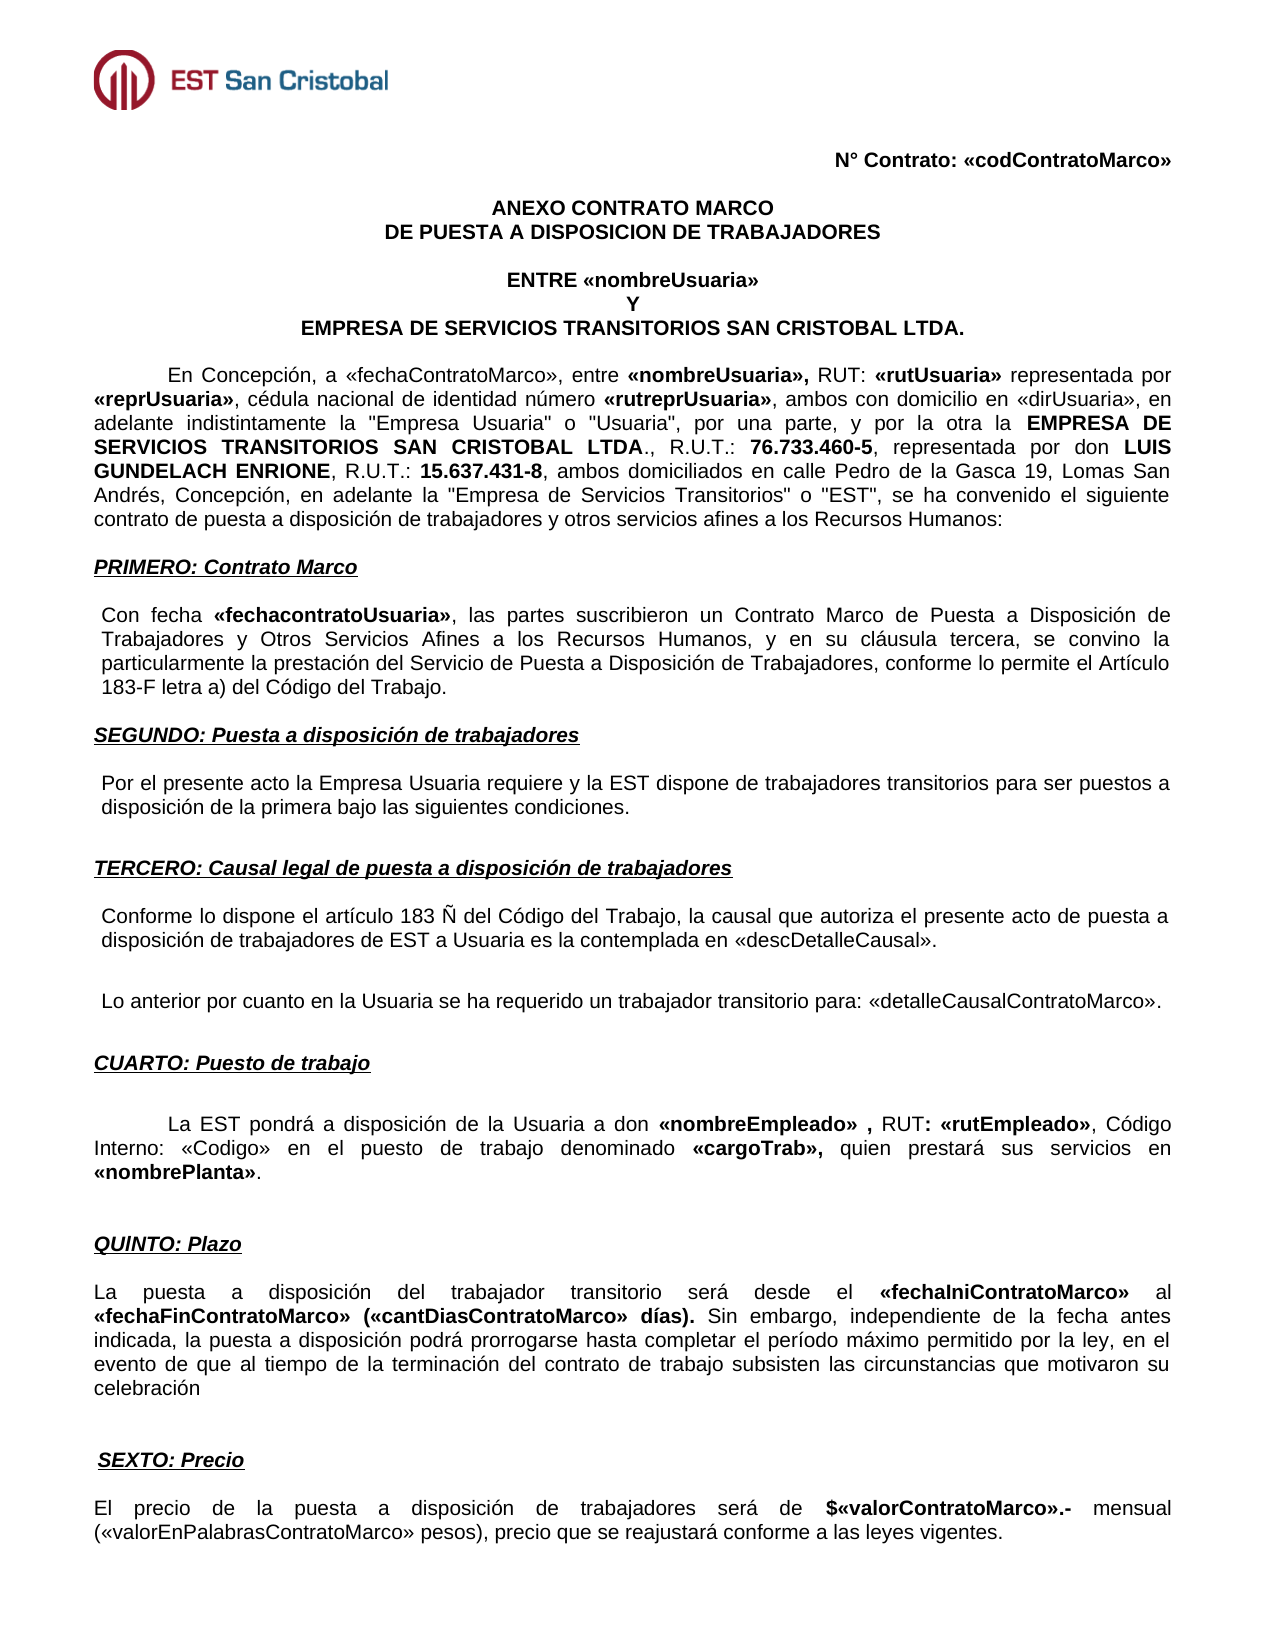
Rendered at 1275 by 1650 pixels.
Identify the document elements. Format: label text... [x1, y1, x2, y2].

text Con fecha «fechacontratoUsuaria», las partes suscribieron un Contrato Marco de Puesta a Disposición de Trabajadores y Otros Servicios Afines a los Recursos Humanos, y en su cláusula tercera, se convino la particularmente la prestación del Servicio de Puesta a Disposición de Trabajadores, conforme lo permite el Artículo 183-F letra a) del Código del Trabajo. [101, 603, 1172, 699]
text SEGUNDO: Puesta a disposición de trabajadores [94, 723, 1172, 747]
picture [93, 50, 388, 110]
text TERCERO: Causal legal de puesta a disposición de trabajadores [94, 856, 1172, 880]
text QUlNTO: Plazo [94, 1232, 1172, 1256]
text ENTRE «nombreUsuaria» [94, 267, 1172, 291]
text SEXTO: Precio [97, 1448, 1172, 1472]
text La puesta a disposición del trabajador transitorio será desde el «fechaIniContratoMarco» al «fechaFinContratoMarco» («cantDiasContratoMarco» días). Sin embargo, independiente de la fecha antes indicada, la puesta a disposición podrá prorrogarse hasta completar el período máximo permitido por la ley, en el evento de que al tiempo de la terminación del contrato de trabajo subsisten las circunstancias que motivaron su celebración [94, 1280, 1172, 1400]
text PRIMERO: Contrato Marco [94, 555, 1172, 579]
text N° Contrato: «codContratoMarco» [610, 148, 1172, 172]
text CUARTO: Puesto de trabajo [94, 1051, 1172, 1075]
text Por el presente acto requiere y dispone de trabajadores transitorios para ser puestos a disposición de la primera bajo las siguientes condiciones. [101, 771, 1172, 818]
text EMPRESA DE SERVICIOS TRANSITORIOS SAN CRISTOBAL LTDA. [94, 315, 1172, 339]
text ANEXO CONTRATO MARCO [94, 196, 1172, 219]
text La EST pondrá a disposición de la Usuaria a don «nombreEmpleado» , RUT: «rutEmpleado», Código Interno: «Codigo» en el puesto de trabajo denominado «cargoTrab», quien prestará sus servicios en «nombrePlanta». [94, 1112, 1172, 1184]
text Y [94, 291, 1172, 315]
text DE PUESTA A DISPOSICION DE TRABAJADORES [94, 219, 1172, 243]
text Conforme lo dispone el artículo 183 Ñ del Código del Trabajo, la causal que autoriza el presente acto de puesta a disposición de trabajadores de EST a Usuaria es la contemplada en «descDetalleCausal». [101, 904, 1172, 952]
text El precio de la puesta a disposición de trabajadores será de $«valorContratoMarco».- mensual («valorEnPalabrasContratoMarco» pesos), precio que se reajustará conforme a las leyes vigentes. [94, 1496, 1172, 1543]
text Lo anterior por cuanto en la Usuaria se ha requerido un trabajador transitorio para: «detalleCausalContratoMarco». [101, 989, 1172, 1013]
text En Concepción, a «fechaContratoMarco», entre «nombreUsuaria», RUT: «rutUsuaria» representada por «reprUsuaria», cédula nacional de identidad número «rutreprUsuaria», ambos con domicilio en «dirUsuaria», en adelante indistintamente la "Empresa Usuaria" o "Usuaria", por una parte, y por la otra la EMPRESA DE SERVICIOS TRANSITORIOS SAN CRISTOBAL LTDA., R.U.T.: 76.733.460-5, representada por don LUIS GUNDELACH ENRIONE, R.U.T.: 15.637.431-8, ambos domiciliados en calle Pedro de la Gasca 19, Lomas San Andrés, Concepción, en adelante la "Empresa de Servicios Transitorios" o "EST", se ha convenido el siguiente contrato de puesta a disposición de trabajadores y otros servicios afines a los Recursos Humanos: [94, 363, 1172, 531]
